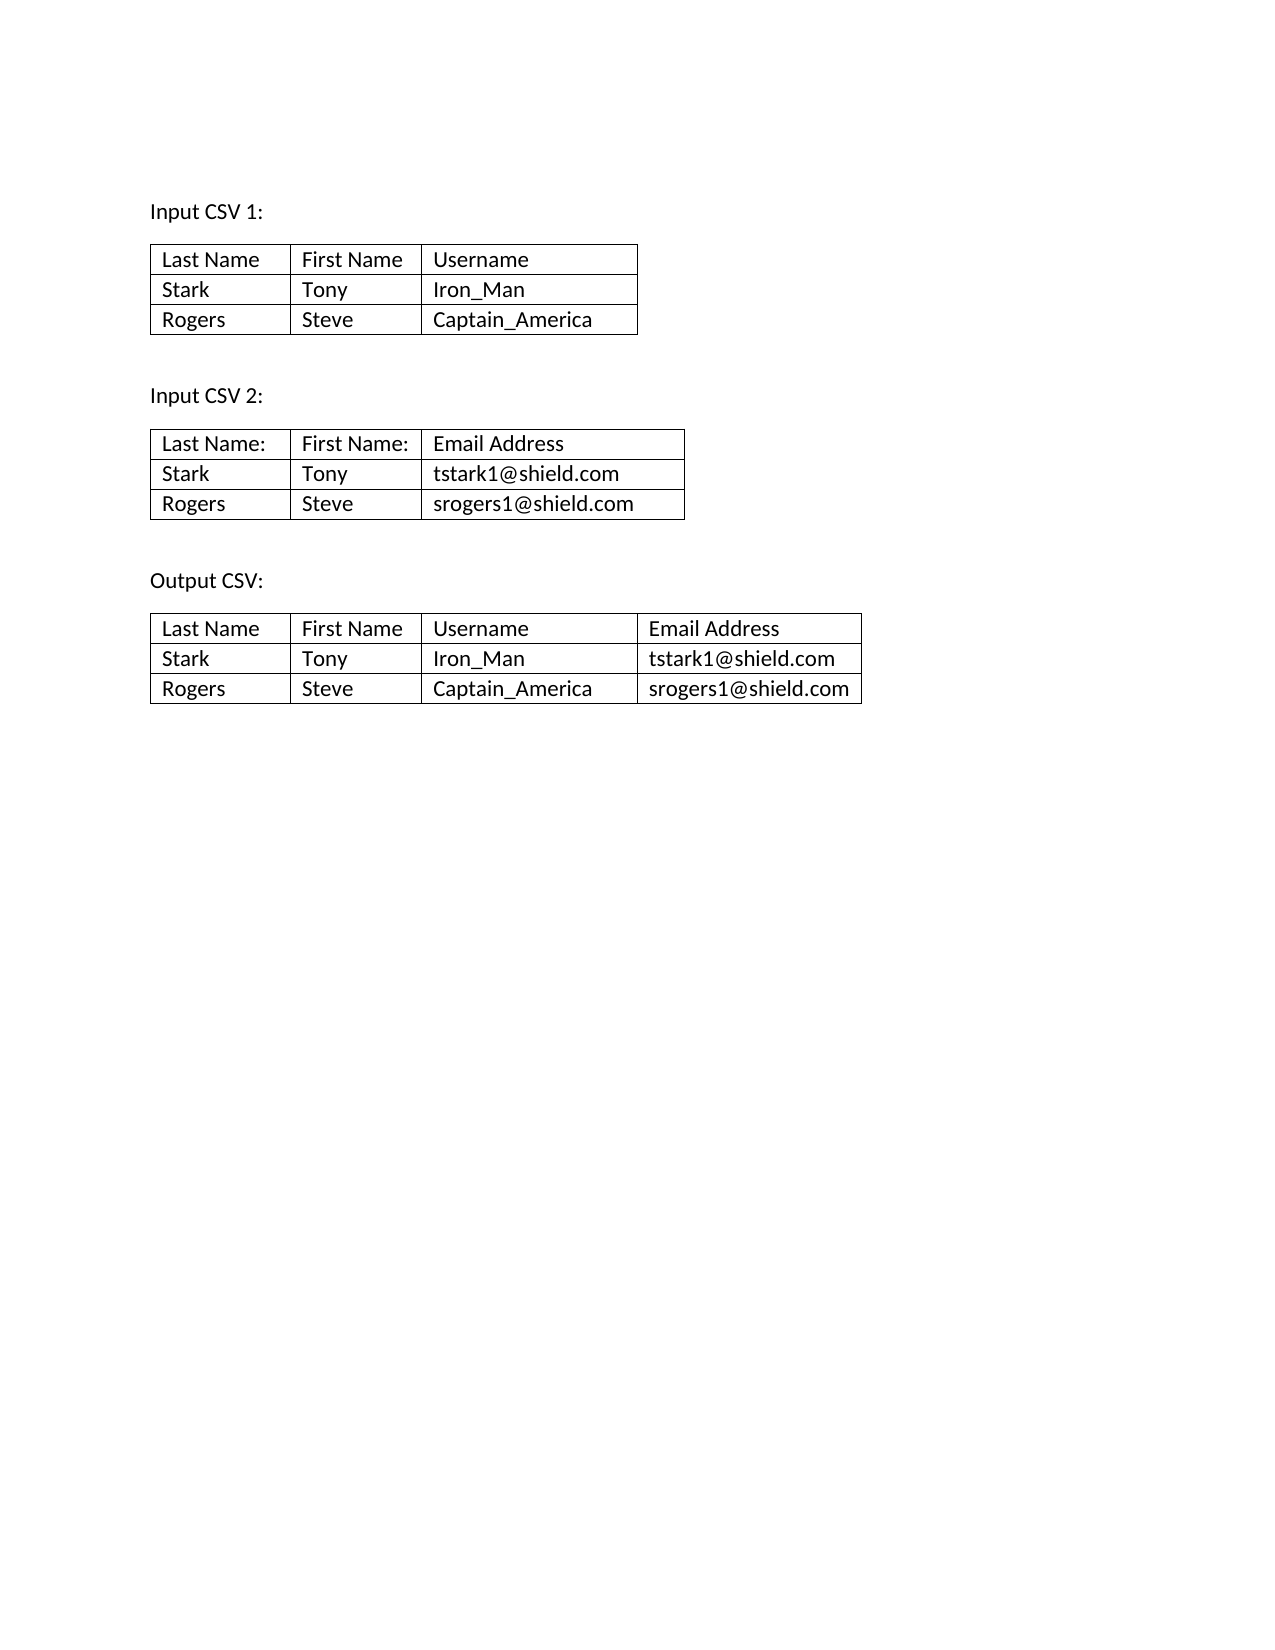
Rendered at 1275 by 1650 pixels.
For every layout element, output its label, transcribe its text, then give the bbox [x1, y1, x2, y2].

table_header First Name [291, 245, 421, 274]
table_header Last Name [151, 245, 290, 274]
table_cell Steve [291, 305, 421, 334]
text Output CSV: [150, 566, 1125, 594]
table_header Last Name: [151, 430, 290, 458]
table_cell Stark [151, 460, 290, 488]
table_cell Steve [291, 674, 421, 703]
table_cell Rogers [151, 305, 290, 334]
table_cell Iron_Man [422, 644, 637, 673]
table_cell Tony [291, 275, 421, 304]
table_cell Steve [291, 490, 421, 518]
table_header First Name: [291, 430, 421, 458]
table_cell tstark1@shield.com [422, 460, 684, 488]
table_header Username [422, 614, 637, 643]
table_cell Tony [291, 644, 421, 673]
table_header First Name [291, 614, 421, 643]
text Input CSV 1: [150, 197, 1125, 225]
table_cell Captain_America [422, 674, 637, 703]
table_header Username [422, 245, 637, 274]
table_header Last Name [151, 614, 290, 643]
text Input CSV 2: [150, 382, 1125, 410]
table_header Email Address [638, 614, 861, 643]
table_cell Rogers [151, 674, 290, 703]
table_cell srogers1@shield.com [422, 490, 684, 518]
table_cell Stark [151, 275, 290, 304]
table_cell Stark [151, 644, 290, 673]
table_cell Iron_Man [422, 275, 637, 304]
table_header Email Address [422, 430, 684, 458]
table_cell Captain_America [422, 305, 637, 334]
table_cell srogers1@shield.com [638, 674, 861, 703]
table_cell Rogers [151, 490, 290, 518]
table_cell Tony [291, 460, 421, 488]
table_cell tstark1@shield.com [638, 644, 861, 673]
